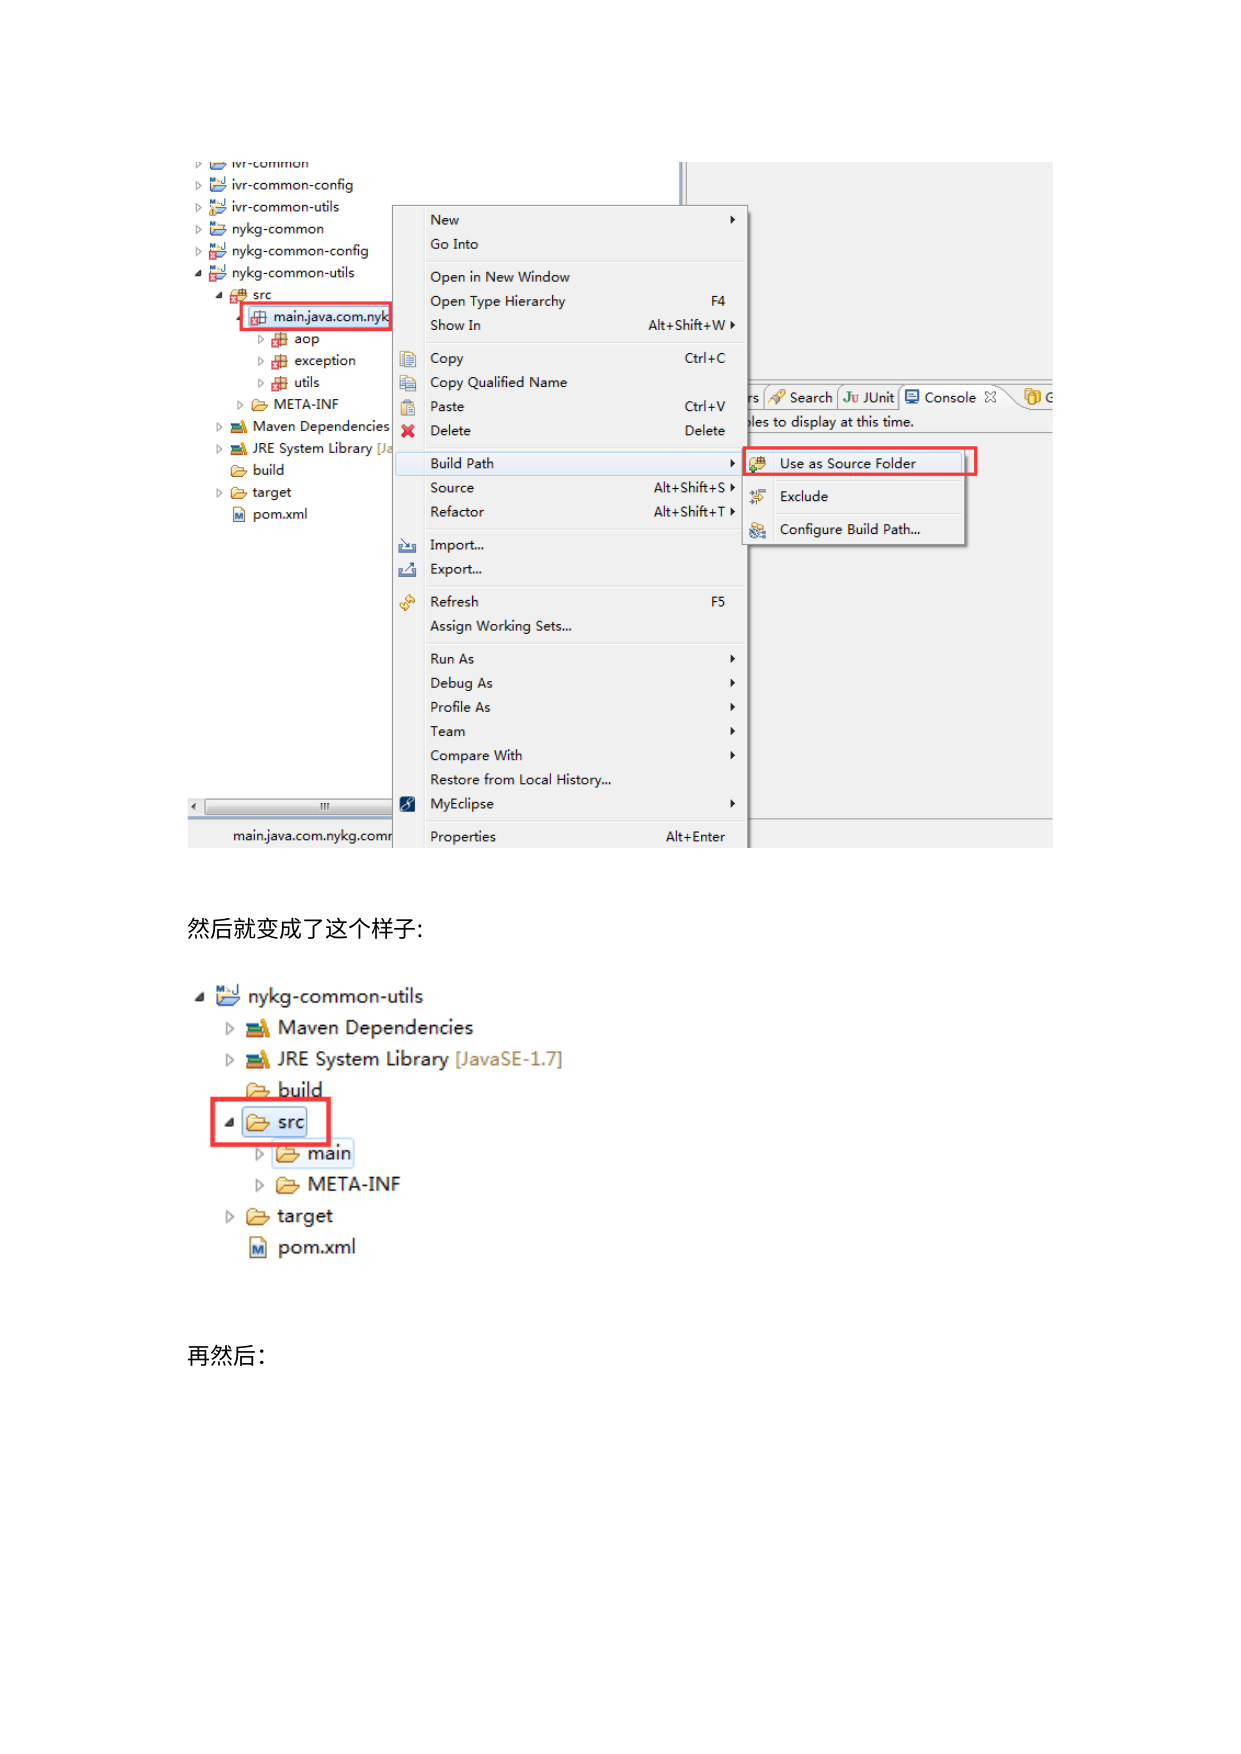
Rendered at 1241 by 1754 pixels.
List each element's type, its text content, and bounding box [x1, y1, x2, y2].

text 然后就变成了这个样子: [187, 895, 1053, 960]
text 再然后： [187, 1322, 1053, 1387]
picture [187, 162, 1053, 848]
picture [187, 978, 603, 1282]
